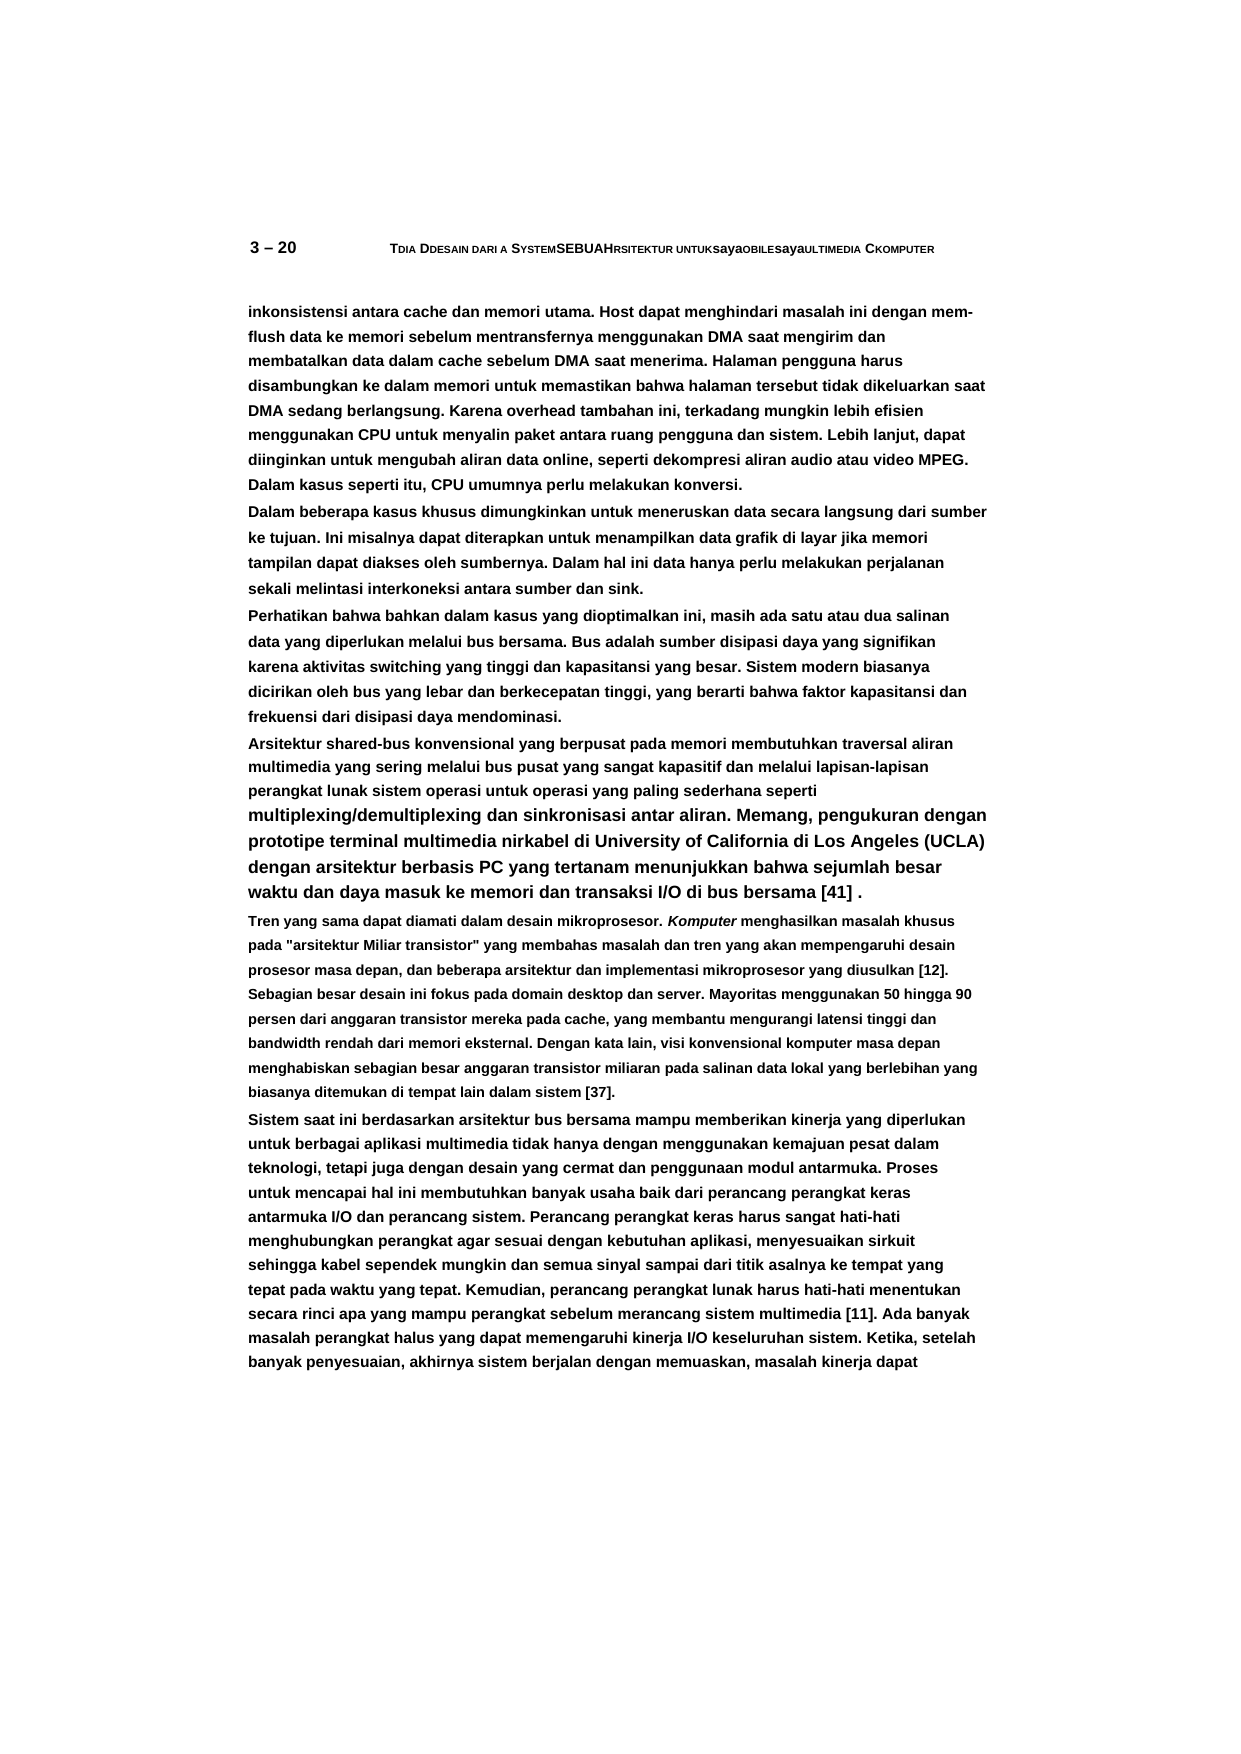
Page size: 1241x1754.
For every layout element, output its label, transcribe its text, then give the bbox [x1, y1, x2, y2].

text inkonsistensi antara cache dan memori utama. Host dapat menghindari masalah ini dengan mem-flush data ke memori sebelum mentransfernya menggunakan DMA saat mengirim dan membatalkan data dalam cache sebelum DMA saat menerima. Halaman pengguna harus disambungkan ke dalam memori untuk memastikan bahwa halaman tersebut tidak dikeluarkan saat DMA sedang berlangsung. Karena overhead tambahan ini, terkadang mungkin lebih efisien menggunakan CPU untuk menyalin paket antara ruang pengguna dan sistem. Lebih lanjut, dapat diinginkan untuk mengubah aliran data online, seperti dekompresi aliran audio atau video MPEG. Dalam kasus seperti itu, CPU umumnya perlu melakukan konversi. [248, 303, 988, 493]
text Tren yang sama dapat diamati dalam desain mikroprosesor. Komputer menghasilkan masalah khusus pada "arsitektur Miliar transistor" yang membahas masalah dan tren yang akan mempengaruhi desain prosesor masa depan, dan beberapa arsitektur dan implementasi mikroprosesor yang diusulkan [12]. Sebagian besar desain ini fokus pada domain desktop dan server. Mayoritas menggunakan 50 hingga 90 persen dari anggaran transistor mereka pada cache, yang membantu mengurangi latensi tinggi dan bandwidth rendah dari memori eksternal. Dengan kata lain, visi konvensional komputer masa depan menghabiskan sebagian besar anggaran transistor miliaran pada salinan data lokal yang berlebihan yang biasanya ditemukan di tempat lain dalam sistem [37]. [248, 913, 990, 1101]
text 3 – 20 TDIA DDESAIN DARI A SYSTEMSEBUAHRSITEKTUR UNTUKsayaOBILEsayaULTIMEDIA CKOMPUTER [250, 238, 1090, 257]
text multiplexing/demultiplexing dan sinkronisasi antar aliran. Memang, pengukuran dengan prototipe terminal multimedia nirkabel di University of California di Los Angeles (UCLA) dengan arsitektur berbasis PC yang tertanam menunjukkan bahwa sejumlah besar waktu dan daya masuk ke memori dan transaksi I/O di bus bersama [41] . [248, 805, 990, 902]
text Perhatikan bahwa bahkan dalam kasus yang dioptimalkan ini, masih ada satu atau dua salinan data yang diperlukan melalui bus bersama. Bus adalah sumber disipasi daya yang signifikan karena aktivitas switching yang tinggi dan kapasitansi yang besar. Sistem modern biasanya dicirikan oleh bus yang lebar dan berkecepatan tinggi, yang berarti bahwa faktor kapasitansi dan frekuensi dari disipasi daya mendominasi. [248, 607, 982, 726]
text Dalam beberapa kasus khusus dimungkinkan untuk meneruskan data secara langsung dari sumber ke tujuan. Ini misalnya dapat diterapkan untuk menampilkan data grafik di layar jika memori tampilan dapat diakses oleh sumbernya. Dalam hal ini data hanya perlu melakukan perjalanan sekali melintasi interkoneksi antara sumber dan sink. [248, 503, 988, 598]
text Sistem saat ini berdasarkan arsitektur bus bersama mampu memberikan kinerja yang diperlukan untuk berbagai aplikasi multimedia tidak hanya dengan menggunakan kemajuan pesat dalam teknologi, tetapi juga dengan desain yang cermat dan penggunaan modul antarmuka. Proses untuk mencapai hal ini membutuhkan banyak usaha baik dari perancang perangkat keras antarmuka I/O dan perancang sistem. Perancang perangkat keras harus sangat hati-hati menghubungkan perangkat agar sesuai dengan kebutuhan aplikasi, menyesuaikan sirkuit sehingga kabel sependek mungkin dan semua sinyal sampai dari titik asalnya ke tempat yang tepat pada waktu yang tepat. Kemudian, perancang perangkat lunak harus hati-hati menentukan secara rinci apa yang mampu perangkat sebelum merancang sistem multimedia [11]. Ada banyak masalah perangkat halus yang dapat memengaruhi kinerja I/O keseluruhan sistem. Ketika, setelah banyak penyesuaian, akhirnya sistem berjalan dengan memuaskan, masalah kinerja dapat [248, 1111, 984, 1371]
text Arsitektur shared-bus konvensional yang berpusat pada memori membutuhkan traversal aliran multimedia yang sering melalui bus pusat yang sangat kapasitif dan melalui lapisan-lapisan perangkat lunak sistem operasi untuk operasi yang paling sederhana seperti [248, 734, 959, 799]
